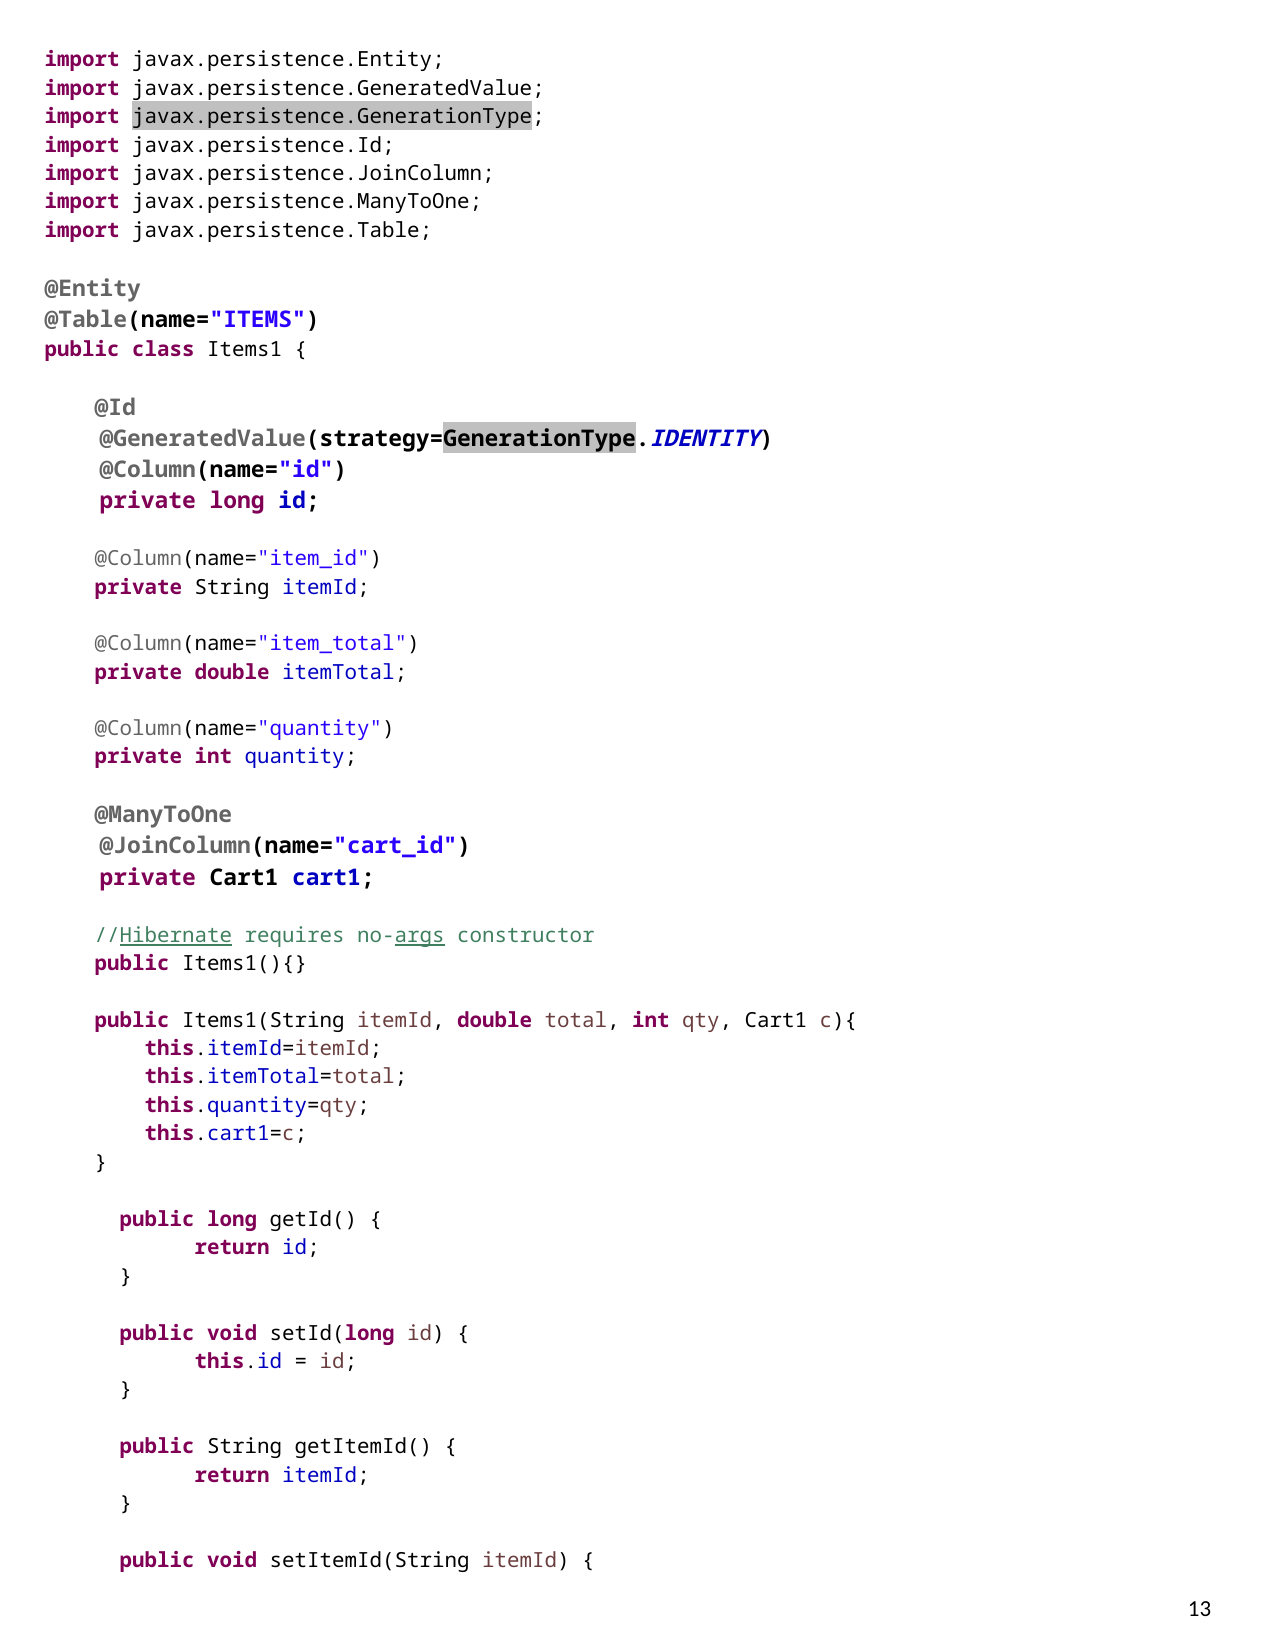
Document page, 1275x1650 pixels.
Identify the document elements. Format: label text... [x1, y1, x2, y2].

text import javax.persistence.Table; [44, 215, 1211, 243]
text public String getItemId() { [44, 1431, 1211, 1460]
text import javax.persistence.Id; [44, 130, 1211, 158]
text import javax.persistence.JoinColumn; [44, 158, 1211, 187]
text @Column(name="id") [44, 453, 1211, 484]
text //Hibernate requires no-args constructor [44, 920, 1211, 948]
text this.cart1=c; [44, 1118, 1211, 1147]
text } [44, 1261, 1211, 1289]
text import javax.persistence.Entity; [44, 44, 1211, 73]
text public void setItemId(String itemId) { [44, 1545, 1211, 1573]
text import javax.persistence.GeneratedValue; [44, 73, 1211, 101]
text public class Items1 { [44, 334, 1211, 362]
text this.quantity=qty; [44, 1090, 1211, 1118]
text return id; [44, 1232, 1211, 1261]
text @GeneratedValue(strategy=GenerationType.IDENTITY) [44, 422, 443, 453]
text public Items1(){} [44, 948, 1211, 977]
text private Cart1 cart1; [44, 861, 1211, 892]
text } [44, 1374, 1211, 1403]
text private double itemTotal; [44, 657, 1211, 685]
text this.itemTotal=total; [44, 1062, 1211, 1090]
text return itemId; [44, 1460, 1211, 1488]
text @Table(name="ITEMS") [44, 303, 1211, 334]
text @Entity [44, 271, 1211, 303]
text private int quantity; [44, 742, 1211, 770]
text public long getId() { [44, 1204, 1211, 1232]
text @Id [44, 390, 1211, 422]
text @Column(name="quantity") [44, 713, 1211, 742]
text @Column(name="item_id") [44, 543, 1211, 572]
text @JoinColumn(name="cart_id") [44, 829, 1211, 861]
text import javax.persistence.GenerationType; [532, 101, 1211, 130]
text this.itemId=itemId; [44, 1033, 1211, 1062]
text } [44, 1488, 1211, 1517]
text private String itemId; [44, 572, 1211, 600]
text @ManyToOne [44, 798, 1211, 829]
text import javax.persistence.GenerationType; [44, 101, 132, 130]
text public void setId(long id) { [44, 1318, 1211, 1346]
text import javax.persistence.ManyToOne; [44, 187, 1211, 215]
text public Items1(String itemId, double total, int qty, Cart1 c){ [44, 1005, 1211, 1033]
text @GeneratedValue(strategy=GenerationType.IDENTITY) [636, 422, 1211, 453]
text private long id; [44, 484, 1211, 515]
text this.id = id; [44, 1346, 1211, 1374]
text } [44, 1147, 1211, 1175]
text @Column(name="item_total") [44, 628, 1211, 657]
